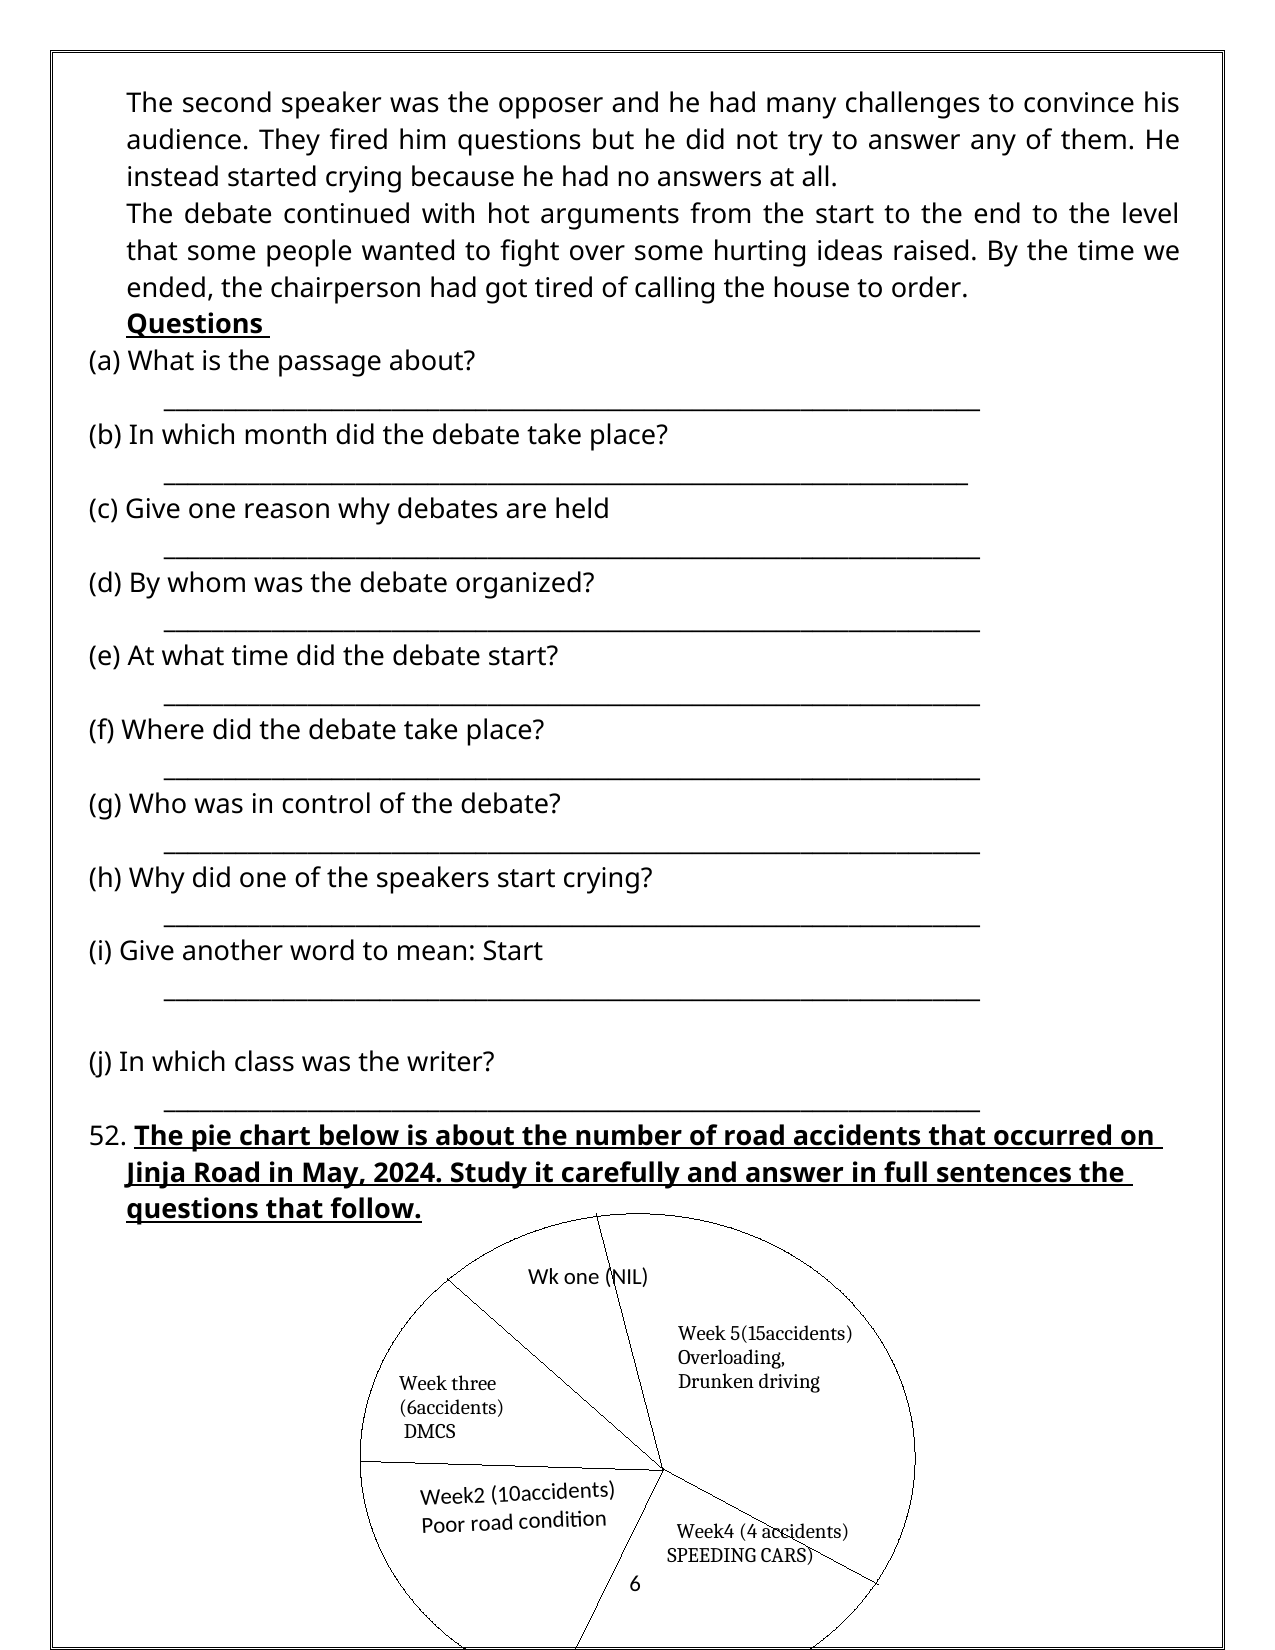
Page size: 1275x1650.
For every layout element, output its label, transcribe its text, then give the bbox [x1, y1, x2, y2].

list By whom was the debate organized? [89, 563, 1181, 600]
list The second speaker was the opposer and he had many challenges to convince his audience. They fired him questions but he did not try to answer any of them. He instead started crying because he had no answers at all. [126, 84, 1181, 194]
list Give another word to mean: Start [89, 932, 1181, 969]
list In which month did the debate take place? [89, 416, 1181, 452]
list The debate continued with hot arguments from the start to the end to the level that some people wanted to fight over some hurting ideas raised. By the time we ended, the chairperson had got tired of calling the house to order. [126, 194, 1181, 305]
list ____________________________________________________________________ [164, 674, 1181, 711]
list ___________________________________________________________________ [164, 452, 1181, 489]
list ____________________________________________________________________ [164, 600, 1181, 637]
list ____________________________________________________________________ [164, 747, 1181, 784]
list ____________________________________________________________________ [164, 379, 1181, 416]
list Why did one of the speakers start crying? [89, 858, 1181, 895]
list ____________________________________________________________________ [164, 969, 1181, 1006]
list ____________________________________________________________________ [164, 895, 1181, 932]
list The pie chart below is about the number of road accidents that occurred on Jinja Road in May, 2024. Study it carefully and answer in full sentences the questions that follow. [89, 1116, 1181, 1227]
list Where did the debate take place? [89, 711, 1181, 747]
list ____________________________________________________________________ [164, 1079, 1181, 1116]
list At what time did the debate start? [89, 637, 1181, 674]
list In which class was the writer? [89, 1042, 1181, 1079]
list What is the passage about? [89, 342, 1181, 379]
list Give one reason why debates are held [89, 489, 1181, 526]
list ____________________________________________________________________ [164, 821, 1181, 858]
list Who was in control of the debate? [89, 784, 1181, 821]
list ____________________________________________________________________ [164, 526, 1181, 563]
list Questions [126, 305, 1181, 342]
